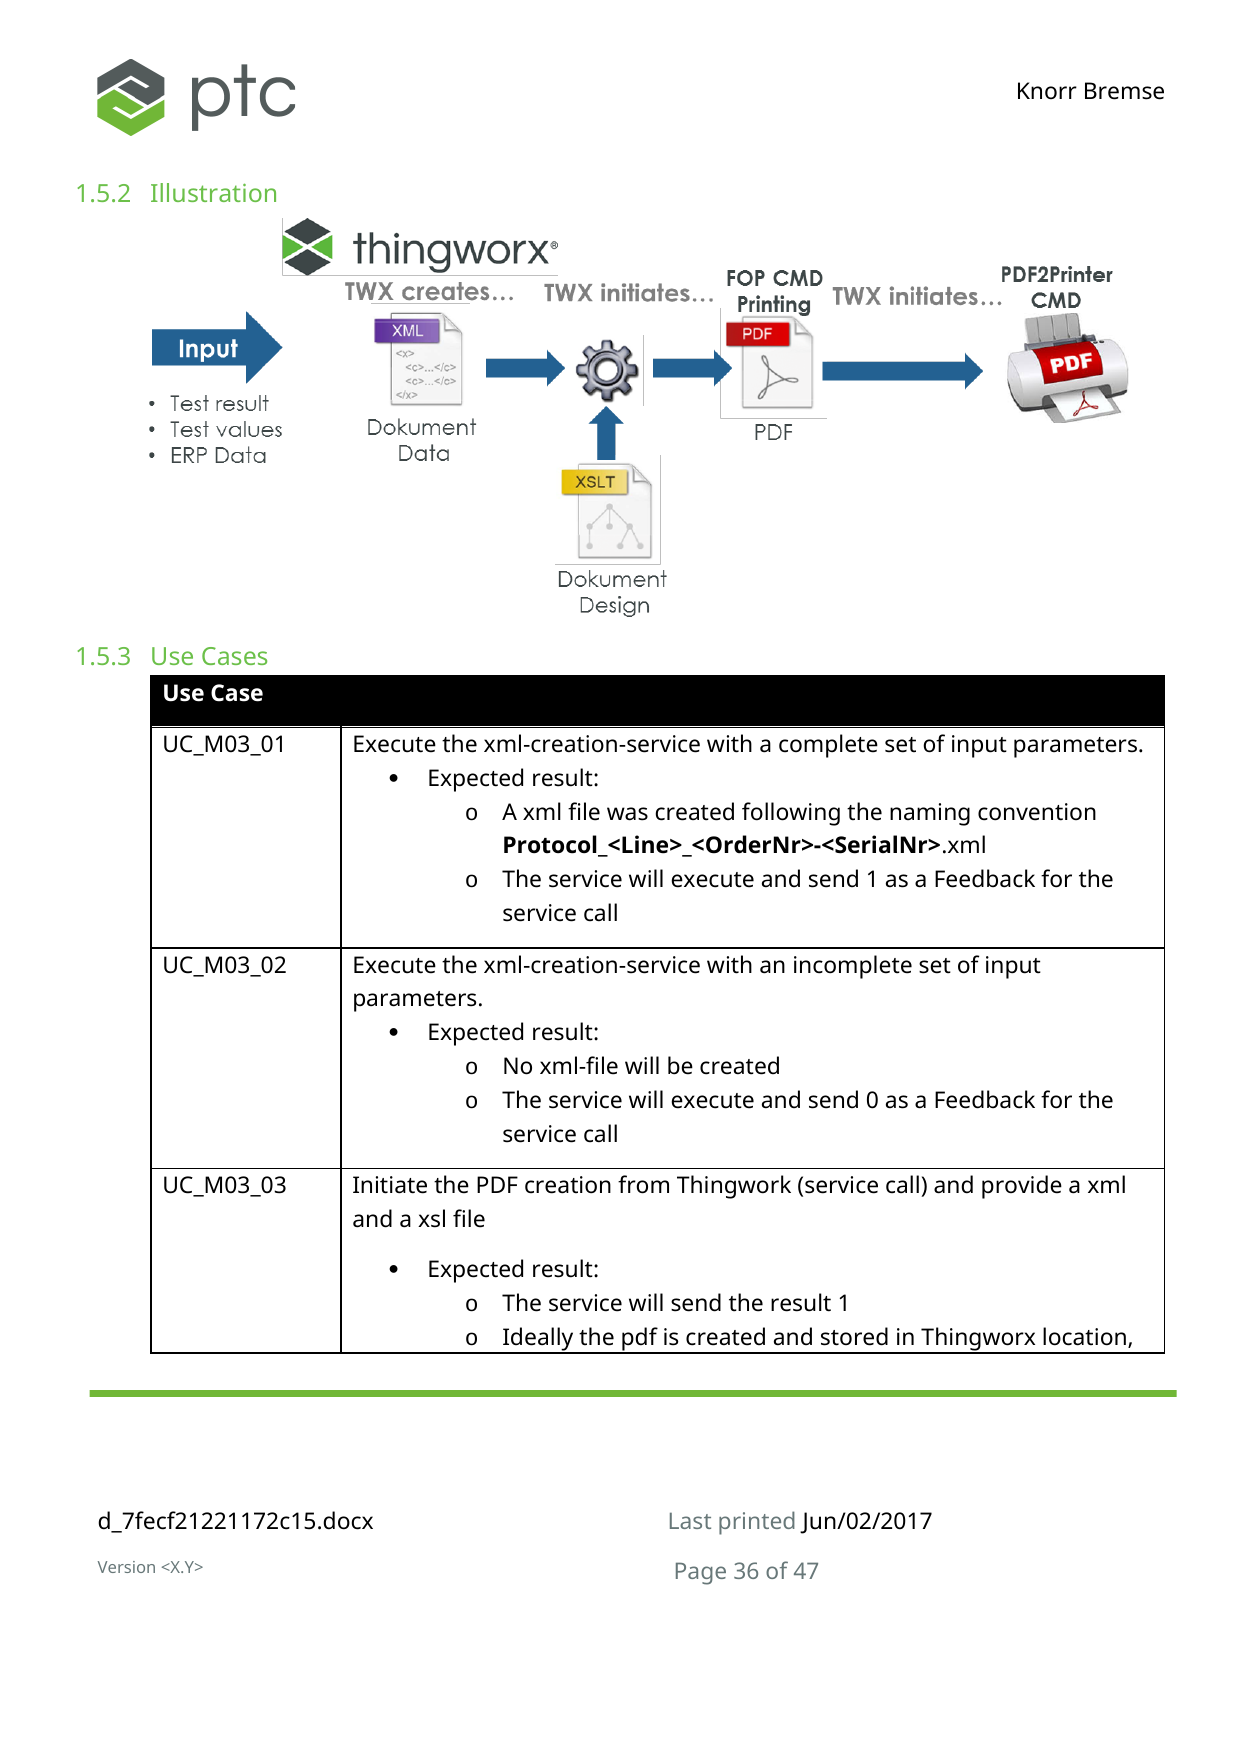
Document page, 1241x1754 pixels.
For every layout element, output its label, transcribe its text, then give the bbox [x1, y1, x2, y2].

table_cell Execute the xml-creation-service with a complete set of input parameters. Expected result: A xml file was created following the naming convention Protocol_<Line>_<OrderNr>-<SerialNr>.xml The service will execute and send 1 as a Feedback for the service call [342, 728, 1164, 947]
picture [135, 218, 1130, 630]
list Use Cases [75, 638, 1165, 672]
table_cell UC_M03_01 [152, 728, 340, 947]
table_cell Execute the xml-creation-service with an incomplete set of input parameters. Expected result: No xml-file will be created The service will execute and send 0 as a Feedback for the service call [342, 949, 1164, 1167]
table_cell UC_M03_02 [152, 949, 340, 1167]
picture [97, 59, 296, 136]
picture [89, 1390, 1177, 1397]
table_header Use Case [152, 677, 340, 726]
list Illustration [75, 175, 1165, 209]
table_header [342, 677, 1164, 726]
table_cell UC_M03_03 [152, 1169, 340, 1352]
